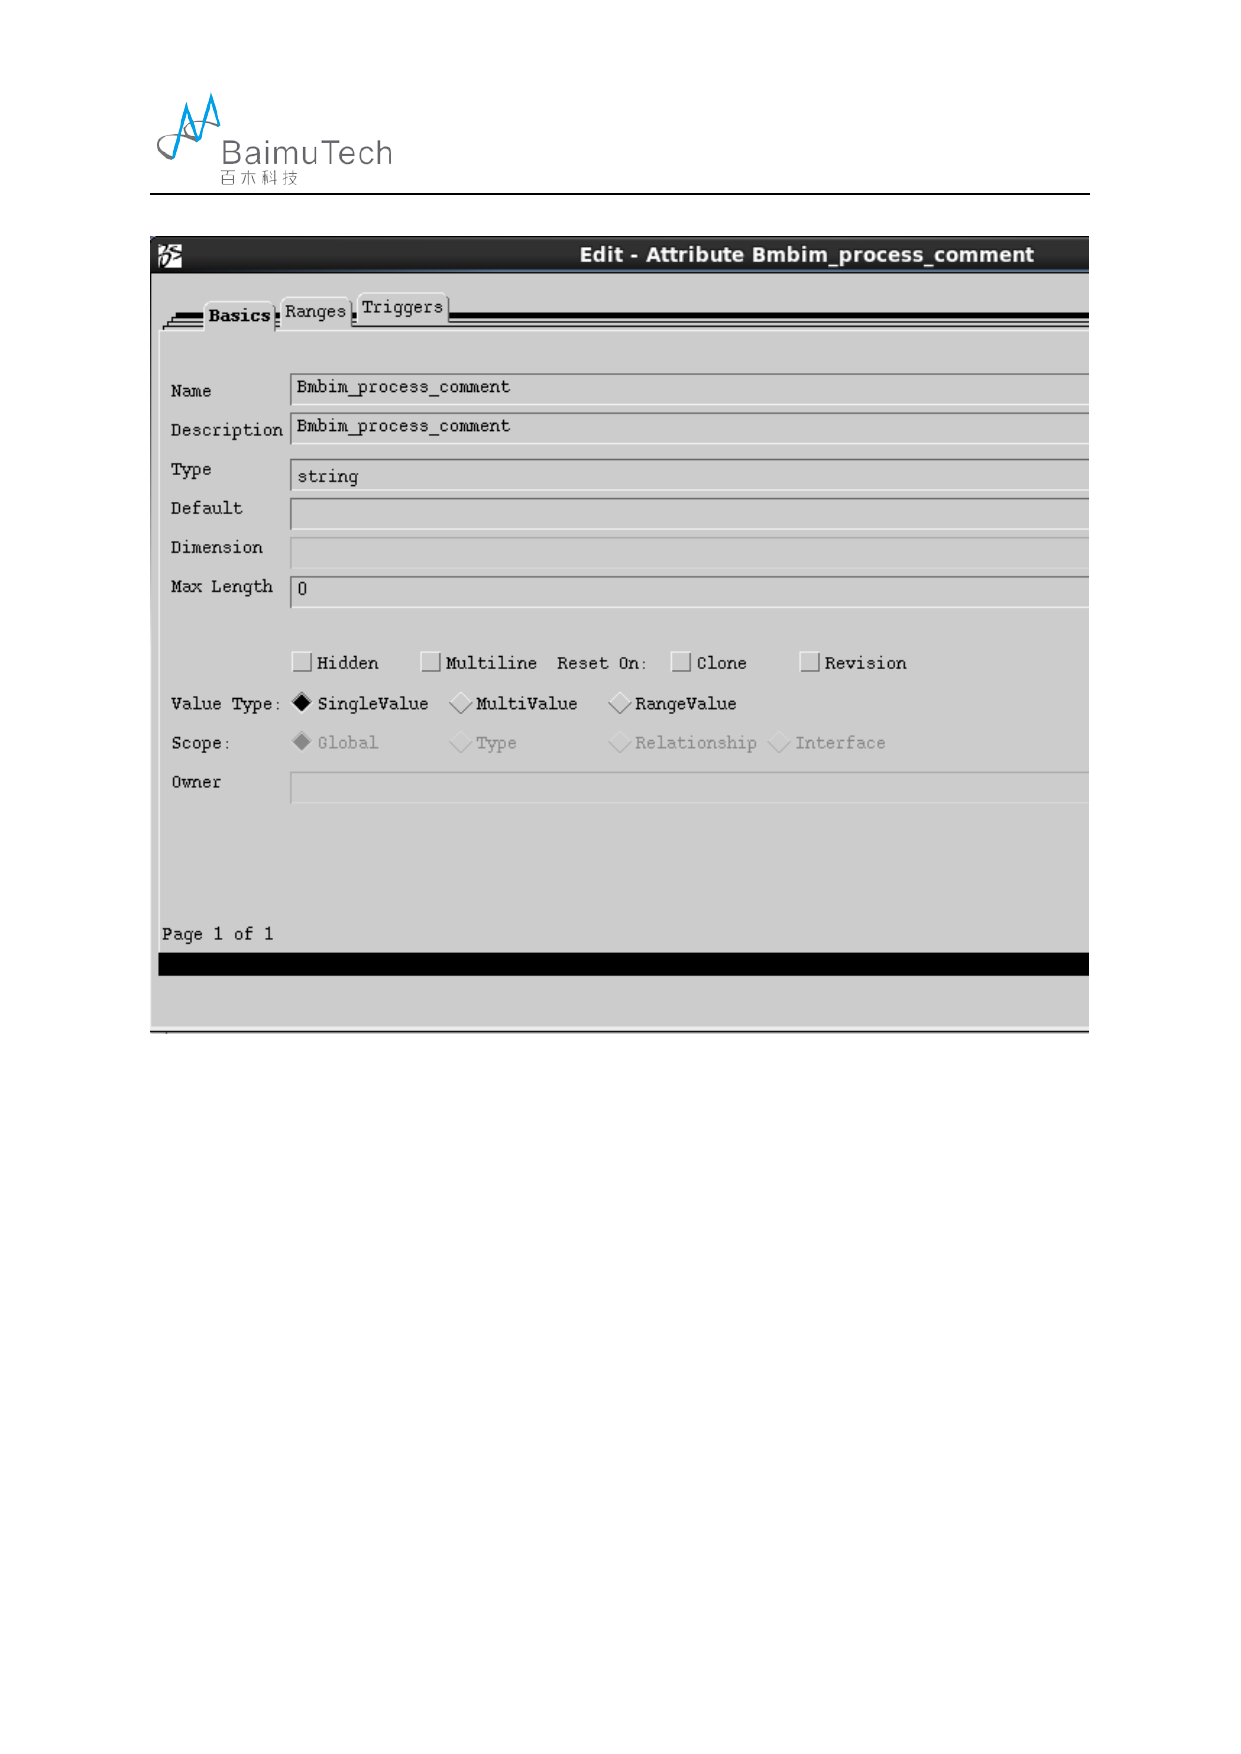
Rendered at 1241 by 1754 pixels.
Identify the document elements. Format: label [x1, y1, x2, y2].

picture [150, 236, 1089, 1034]
picture [150, 88, 421, 191]
